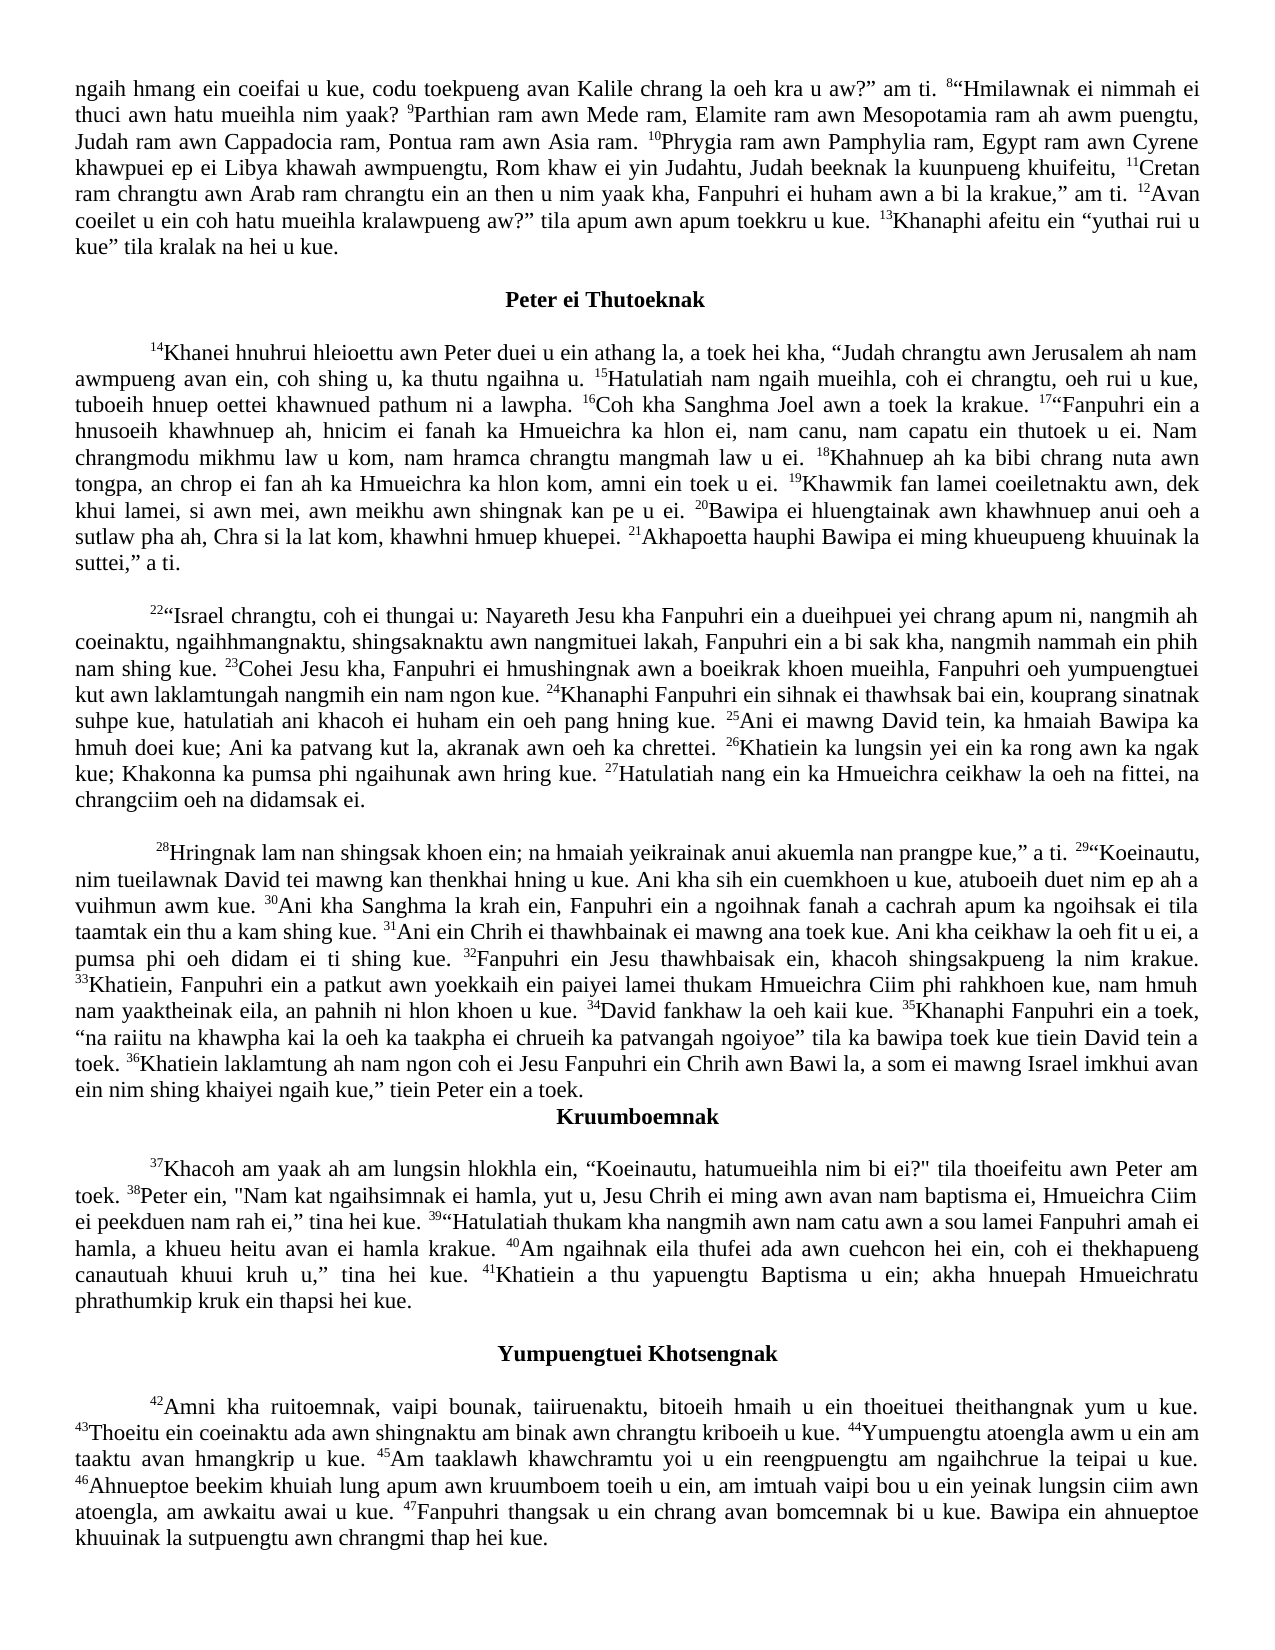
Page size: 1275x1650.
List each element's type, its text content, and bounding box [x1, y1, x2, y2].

text Peter ei Thutoeknak [75, 286, 1200, 312]
text 14Khanei hnuhrui hleioettu awn Peter duei u ein athang la, a toek hei kha, “Judah chrangtu awn Jerusalem ah nam awmpueng avan ein, coh shing u, ka thutu ngaihna u. 15Hatulatiah nam ngaih mueihla, coh ei chrangtu, oeh rui u kue, tuboeih hnuep oettei khawnued pathum ni a lawpha. 16Coh kha Sanghma Joel awn a toek la krakue. 17“Fanpuhri ein a hnusoeih khawhnuep ah, hnicim ei fanah ka Hmueichra ka hlon ei, nam canu, nam capatu ein thutoek u ei. Nam chrangmodu mikhmu law u kom, nam hramca chrangtu mangmah law u ei. 18Khahnuep ah ka bibi chrang nuta awn tongpa, an chrop ei fan ah ka Hmueichra ka hlon kom, amni ein toek u ei. 19Khawmik fan lamei coeiletnaktu awn, dek khui lamei, si awn mei, awn meikhu awn shingnak kan pe u ei. 20Bawipa ei hluengtainak awn khawhnuep anui oeh a sutlaw pha ah, Chra si la lat kom, khawhni hmuep khuepei. 21Akhapoetta hauphi Bawipa ei ming khueupueng khuuinak la suttei,” a ti. [75, 338, 1200, 576]
text 22“Israel chrangtu, coh ei thungai u: Nayareth Jesu kha Fanpuhri ein a dueihpuei yei chrang apum ni, nangmih ah coeinaktu, ngaihhmangnaktu, shingsaknaktu awn nangmituei lakah, Fanpuhri ein a bi sak kha, nangmih nammah ein phih nam shing kue. 23Cohei Jesu kha, Fanpuhri ei hmushingnak awn a boeikrak khoen mueihla, Fanpuhri oeh yumpuengtuei kut awn laklamtungah nangmih ein nam ngon kue. 24Khanaphi Fanpuhri ein sihnak ei thawhsak bai ein, kouprang sinatnak suhpe kue, hatulatiah ani khacoh ei huham ein oeh pang hning kue. 25Ani ei mawng David tein, ka hmaiah Bawipa ka hmuh doei kue; Ani ka patvang kut la, akranak awn oeh ka chrettei. 26Khatiein ka lungsin yei ein ka rong awn ka ngak kue; Khakonna ka pumsa phi ngaihunak awn hring kue. 27Hatulatiah nang ein ka Hmueichra ceikhaw la oeh na fittei, na chrangciim oeh na didamsak ei. [75, 602, 1200, 813]
text 28Hringnak lam nan shingsak khoen ein; na hmaiah yeikrainak anui akuemla nan prangpe kue,” a ti. 29“Koeinautu, nim tueilawnak David tei mawng kan thenkhai hning u kue. Ani kha sih ein cuemkhoen u kue, atuboeih duet nim ep ah a vuihmun awm kue. 30Ani kha Sanghma la krah ein, Fanpuhri ein a ngoihnak fanah a cachrah apum ka ngoihsak ei tila taamtak ein thu a kam shing kue. 31Ani ein Chrih ei thawhbainak ei mawng ana toek kue. Ani kha ceikhaw la oeh fit u ei, a pumsa phi oeh didam ei ti shing kue. 32Fanpuhri ein Jesu thawhbaisak ein, khacoh shingsakpueng la nim krakue. 33Khatiein, Fanpuhri ein a patkut awn yoekkaih ein paiyei lamei thukam Hmueichra Ciim phi rahkhoen kue, nam hmuh nam yaaktheinak eila, an pahnih ni hlon khoen u kue. 34David fankhaw la oeh kaii kue. 35Khanaphi Fanpuhri ein a toek, “na raiitu na khawpha kai la oeh ka taakpha ei chrueih ka patvangah ngoiyoe” tila ka bawipa toek kue tiein David tein a toek. 36Khatiein laklamtung ah nam ngon coh ei Jesu Fanpuhri ein Chrih awn Bawi la, a som ei mawng Israel imkhui avan ein nim shing khaiyei ngaih kue,” tiein Peter ein a toek. [75, 839, 1200, 1103]
text 37Khacoh am yaak ah am lungsin hlokhla ein, “Koeinautu, hatumueihla nim bi ei?" tila thoeifeitu awn Peter am toek. 38Peter ein, "Nam kat ngaihsimnak ei hamla, yut u, Jesu Chrih ei ming awn avan nam baptisma ei, Hmueichra Ciim ei peekduen nam rah ei,” tina hei kue. 39“Hatulatiah thukam kha nangmih awn nam catu awn a sou lamei Fanpuhri amah ei hamla, a khueu heitu avan ei hamla krakue. 40Am ngaihnak eila thufei ada awn cuehcon hei ein, coh ei thekhapueng canautuah khuui kruh u,” tina hei kue. 41Khatiein a thu yapuengtu Baptisma u ein; akha hnuepah Hmueichratu phrathumkip kruk ein thapsi hei kue. [75, 1156, 1200, 1314]
text 42Amni kha ruitoemnak, vaipi bounak, taiiruenaktu, bitoeih hmaih u ein thoeituei theithangnak yum u kue. 43Thoeitu ein coeinaktu ada awn shingnaktu am binak awn chrangtu kriboeih u kue. 44Yumpuengtu atoengla awm u ein am taaktu avan hmangkrip u kue. 45Am taaklawh khawchramtu yoi u ein reengpuengtu am ngaihchrue la teipai u kue. 46Ahnueptoe beekim khuiah lung apum awn kruumboem toeih u ein, am imtuah vaipi bou u ein yeinak lungsin ciim awn atoengla, am awkaitu awai u kue. 47Fanpuhri thangsak u ein chrang avan bomcemnak bi u kue. Bawipa ein ahnueptoe khuuinak la sutpuengtu awn chrangmi thap hei kue. [75, 1393, 1200, 1551]
text Yumpuengtuei Khotsengnak [75, 1340, 1200, 1366]
text Kruumboemnak [75, 1103, 1200, 1129]
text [75, 75, 1200, 259]
